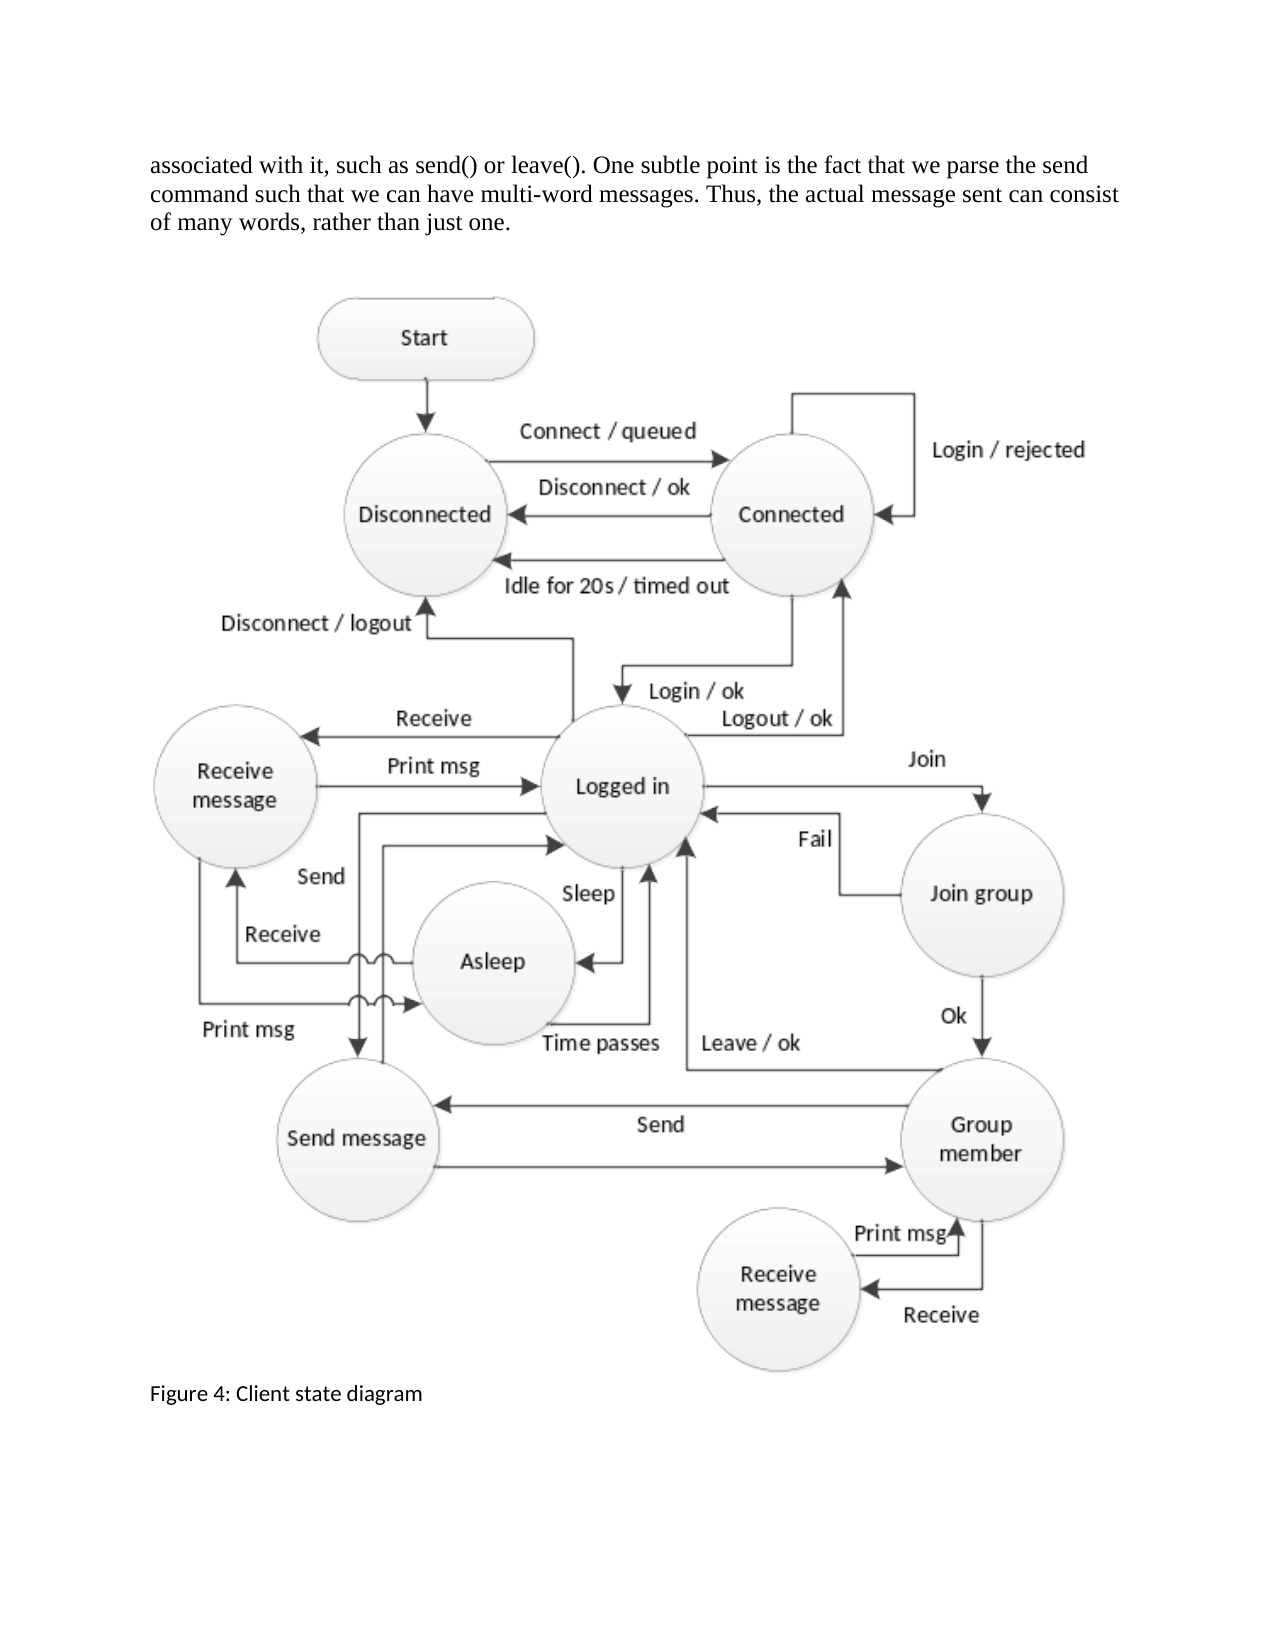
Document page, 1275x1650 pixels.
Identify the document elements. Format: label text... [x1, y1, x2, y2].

text Figure 4: Client state diagram [150, 1379, 1125, 1435]
